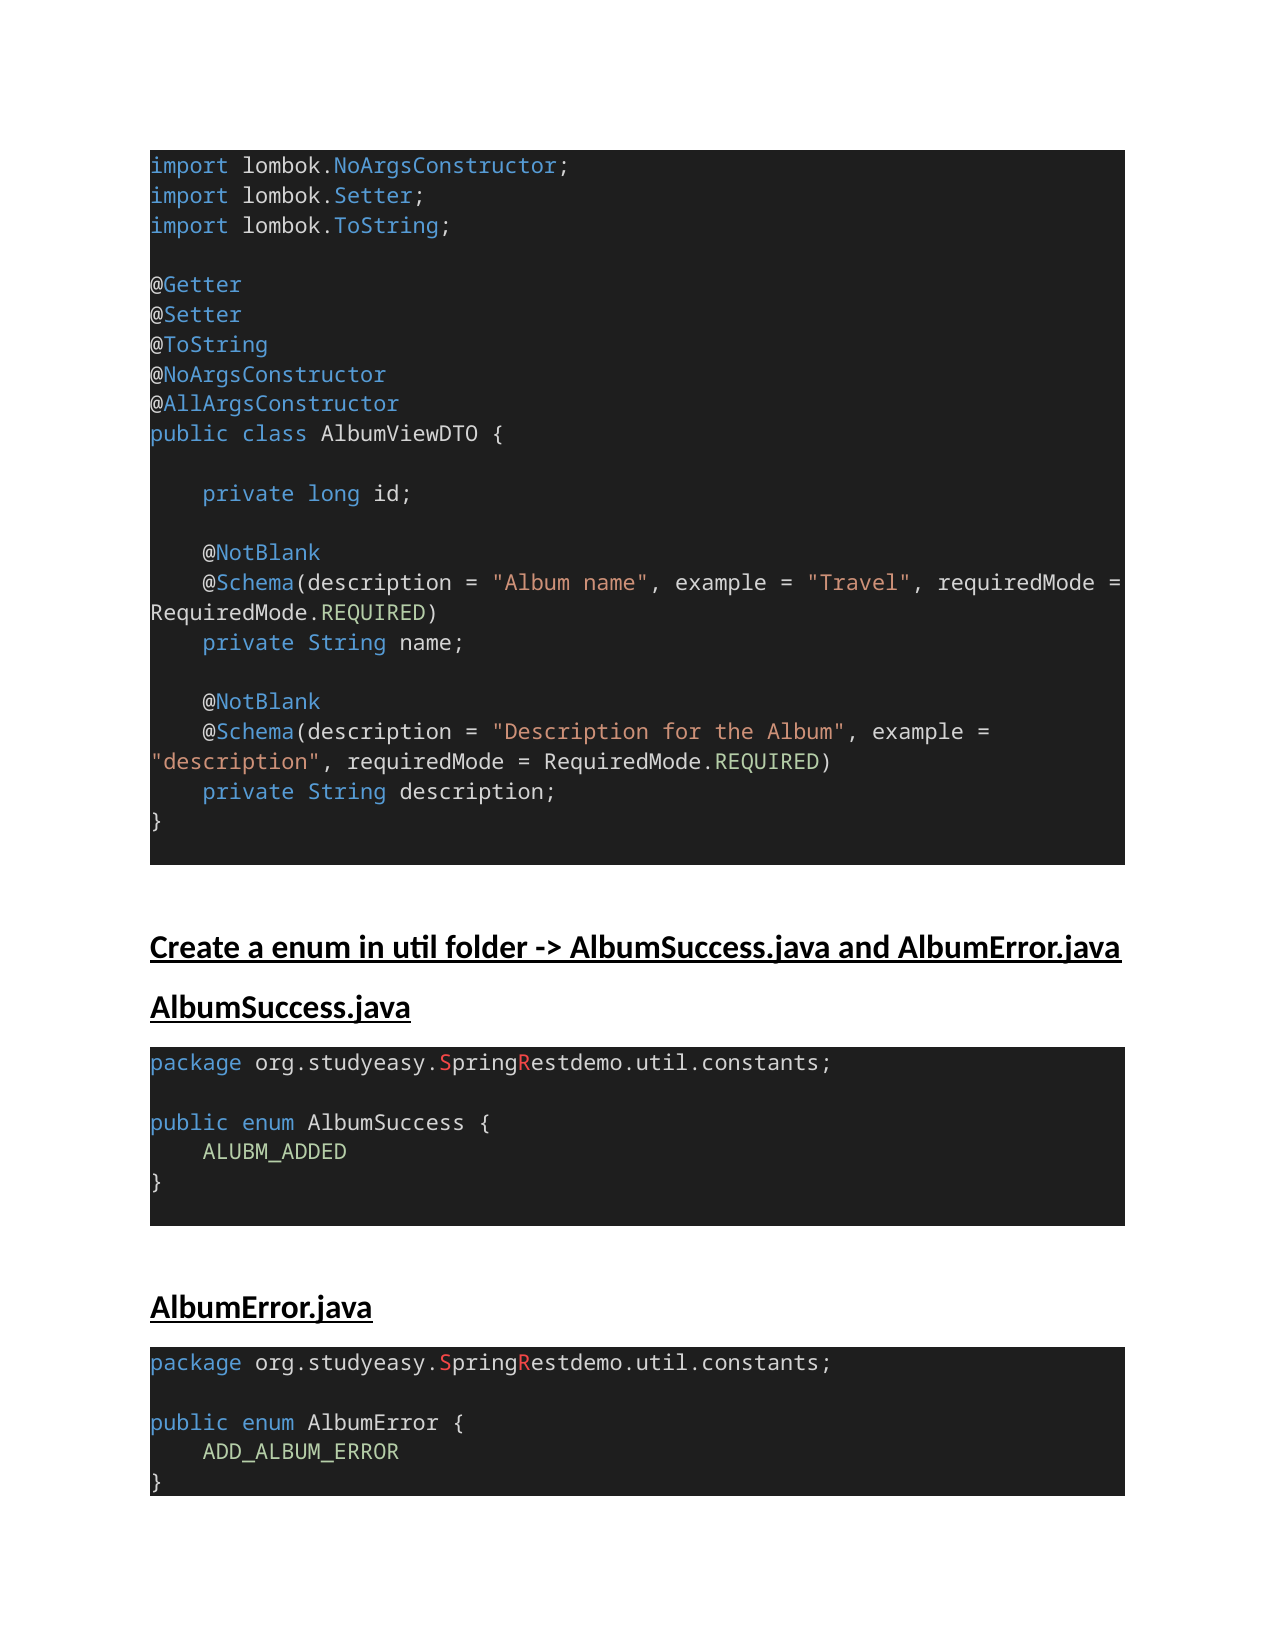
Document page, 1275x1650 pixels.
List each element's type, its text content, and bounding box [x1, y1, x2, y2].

text private String description; [150, 776, 1125, 805]
text AlbumError.java [150, 1286, 1125, 1327]
text import lombok.ToString; [150, 209, 1125, 239]
text package org.studyeasy.SpringRestdemo.util.constants; [150, 1047, 1125, 1077]
text @Setter [150, 299, 1125, 329]
text public enum AlbumError { [150, 1406, 1125, 1436]
text } [150, 1466, 1125, 1496]
text @NotBlank [150, 686, 1125, 716]
text @Schema(description = "Album name", example = "Travel", requiredMode = RequiredMode.REQUIRED) [150, 567, 1125, 627]
text @NoArgsConstructor [150, 358, 1125, 388]
text public class AlbumViewDTO { [150, 418, 1125, 448]
text private String name; [150, 627, 1125, 656]
text @AllArgsConstructor [150, 388, 1125, 418]
text @Schema(description = "Description for the Album", example = "description", requiredMode = RequiredMode.REQUIRED) [150, 716, 1125, 776]
text @Getter [150, 269, 1125, 299]
text @ToString [150, 329, 1125, 358]
text ADD_ALBUM_ERROR [150, 1436, 1125, 1466]
text Create a enum in util folder -> AlbumSuccess.java and AlbumError.java [150, 926, 1125, 966]
text import lombok.NoArgsConstructor; [150, 150, 1125, 180]
text package org.studyeasy.SpringRestdemo.util.constants; [150, 1347, 1125, 1377]
text ALUBM_ADDED [150, 1136, 1125, 1166]
text } [150, 805, 1125, 835]
text @NotBlank [150, 537, 1125, 567]
text public enum AlbumSuccess { [150, 1106, 1125, 1136]
text private long id; [150, 478, 1125, 507]
text } [150, 1166, 1125, 1196]
text import lombok.Setter; [150, 180, 1125, 209]
text AlbumSuccess.java [150, 986, 1125, 1027]
